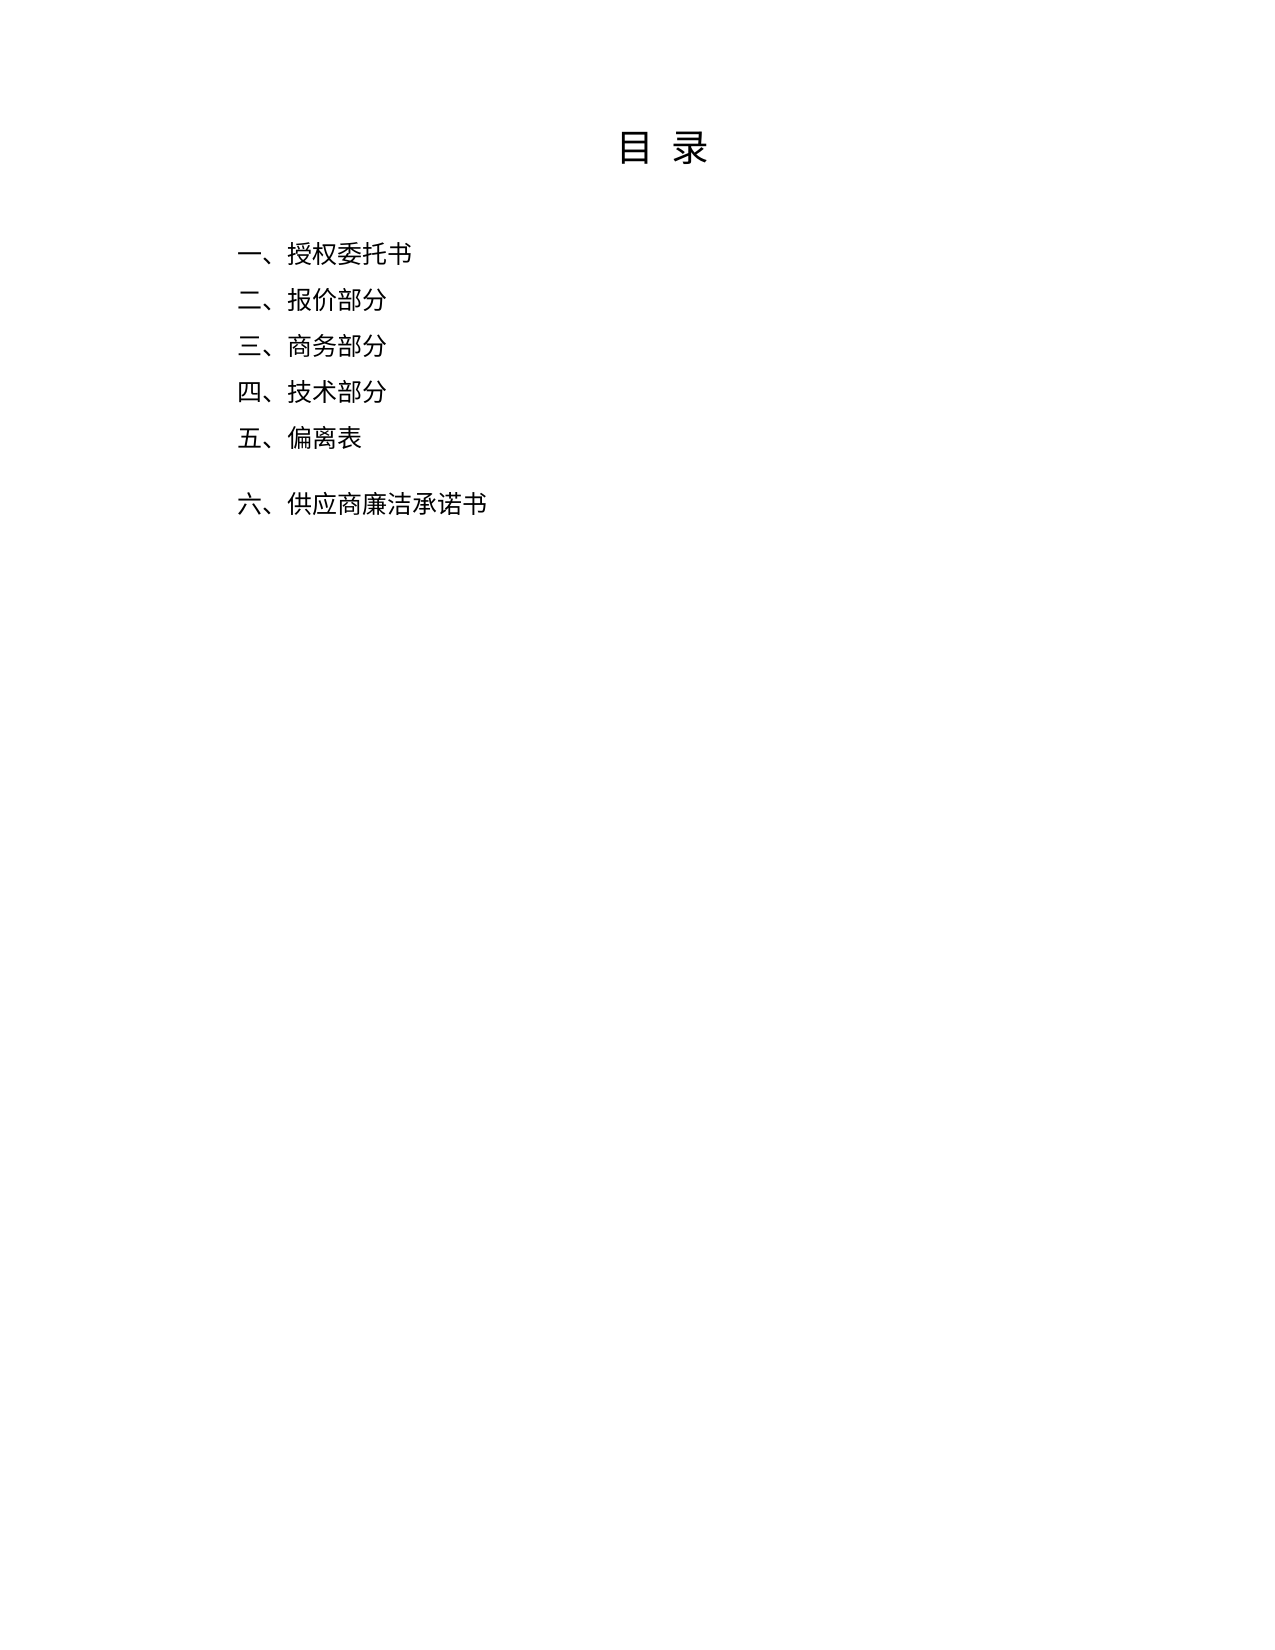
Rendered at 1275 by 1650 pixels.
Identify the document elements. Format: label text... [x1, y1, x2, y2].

text 目 录 [187, 125, 1087, 171]
text 四、技术部分 [187, 364, 1087, 410]
text 三、商务部分 [187, 319, 1087, 364]
text 二、报价部分 [187, 273, 1087, 319]
text 一、授权委托书 [187, 227, 1087, 273]
text 五、偏离表 [187, 410, 1087, 456]
text 六、供应商廉洁承诺书 [187, 477, 1087, 523]
